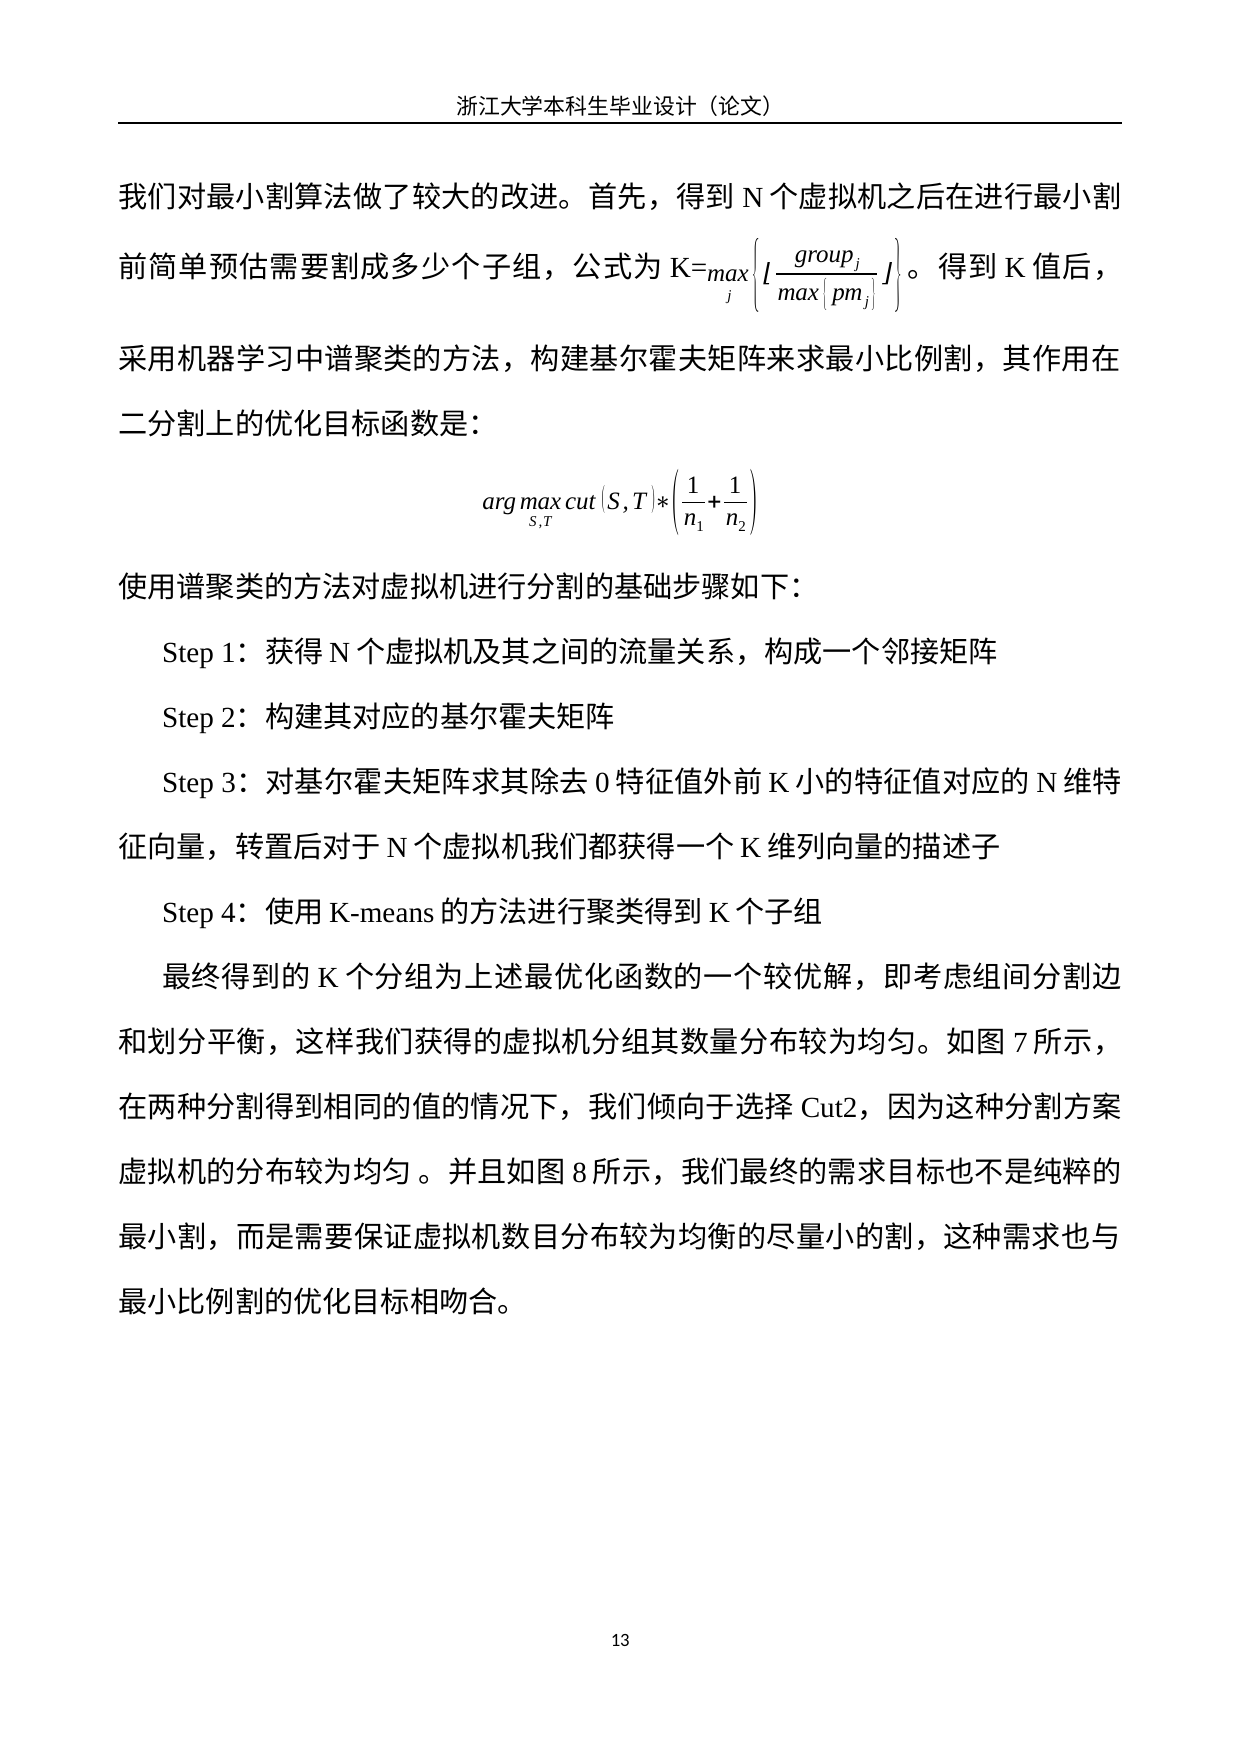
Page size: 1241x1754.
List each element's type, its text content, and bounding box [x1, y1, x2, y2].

text 使用谱聚类的方法对虚拟机进行分割的基础步骤如下： [118, 552, 1122, 617]
text Step 2：构建其对应的基尔霍夫矩阵 [118, 682, 1122, 747]
text Step 1：获得N个虚拟机及其之间的流量关系，构成一个邻接矩阵 [118, 617, 1122, 682]
text Step 3：对基尔霍夫矩阵求其除去0特征值外前K小的特征值对应的N维特征向量，转置后对于N个虚拟机我们都获得一个K维列向量的描述子 [118, 747, 1122, 877]
text 最终得到的K个分组为上述最优化函数的一个较优解，即考虑组间分割边和划分平衡，这样我们获得的虚拟机分组其数量分布较为均匀。如图7所示，在两种分割得到相同的值的情况下，我们倾向于选择Cut2，因为这种分割方案虚拟机的分布较为均匀 。并且如图8所示，我们最终的需求目标也不是纯粹的最小割，而是需要保证虚拟机数目分布较为均衡的尽量小的割，这种需求也与最小比例割的优化目标相吻合。 [118, 942, 1122, 1332]
text Step 4：使用K-means的方法进行聚类得到K个子组 [118, 877, 1122, 942]
text 我们对最小割算法做了较大的改进。首先，得到N个虚拟机之后在进行最小割前简单预估需要割成多少个子组，公式为K=。得到K值后，采用机器学习中谱聚类的方法，构建基尔霍夫矩阵来求最小比例割，其作用在二分割上的优化目标函数是： [118, 162, 1122, 454]
